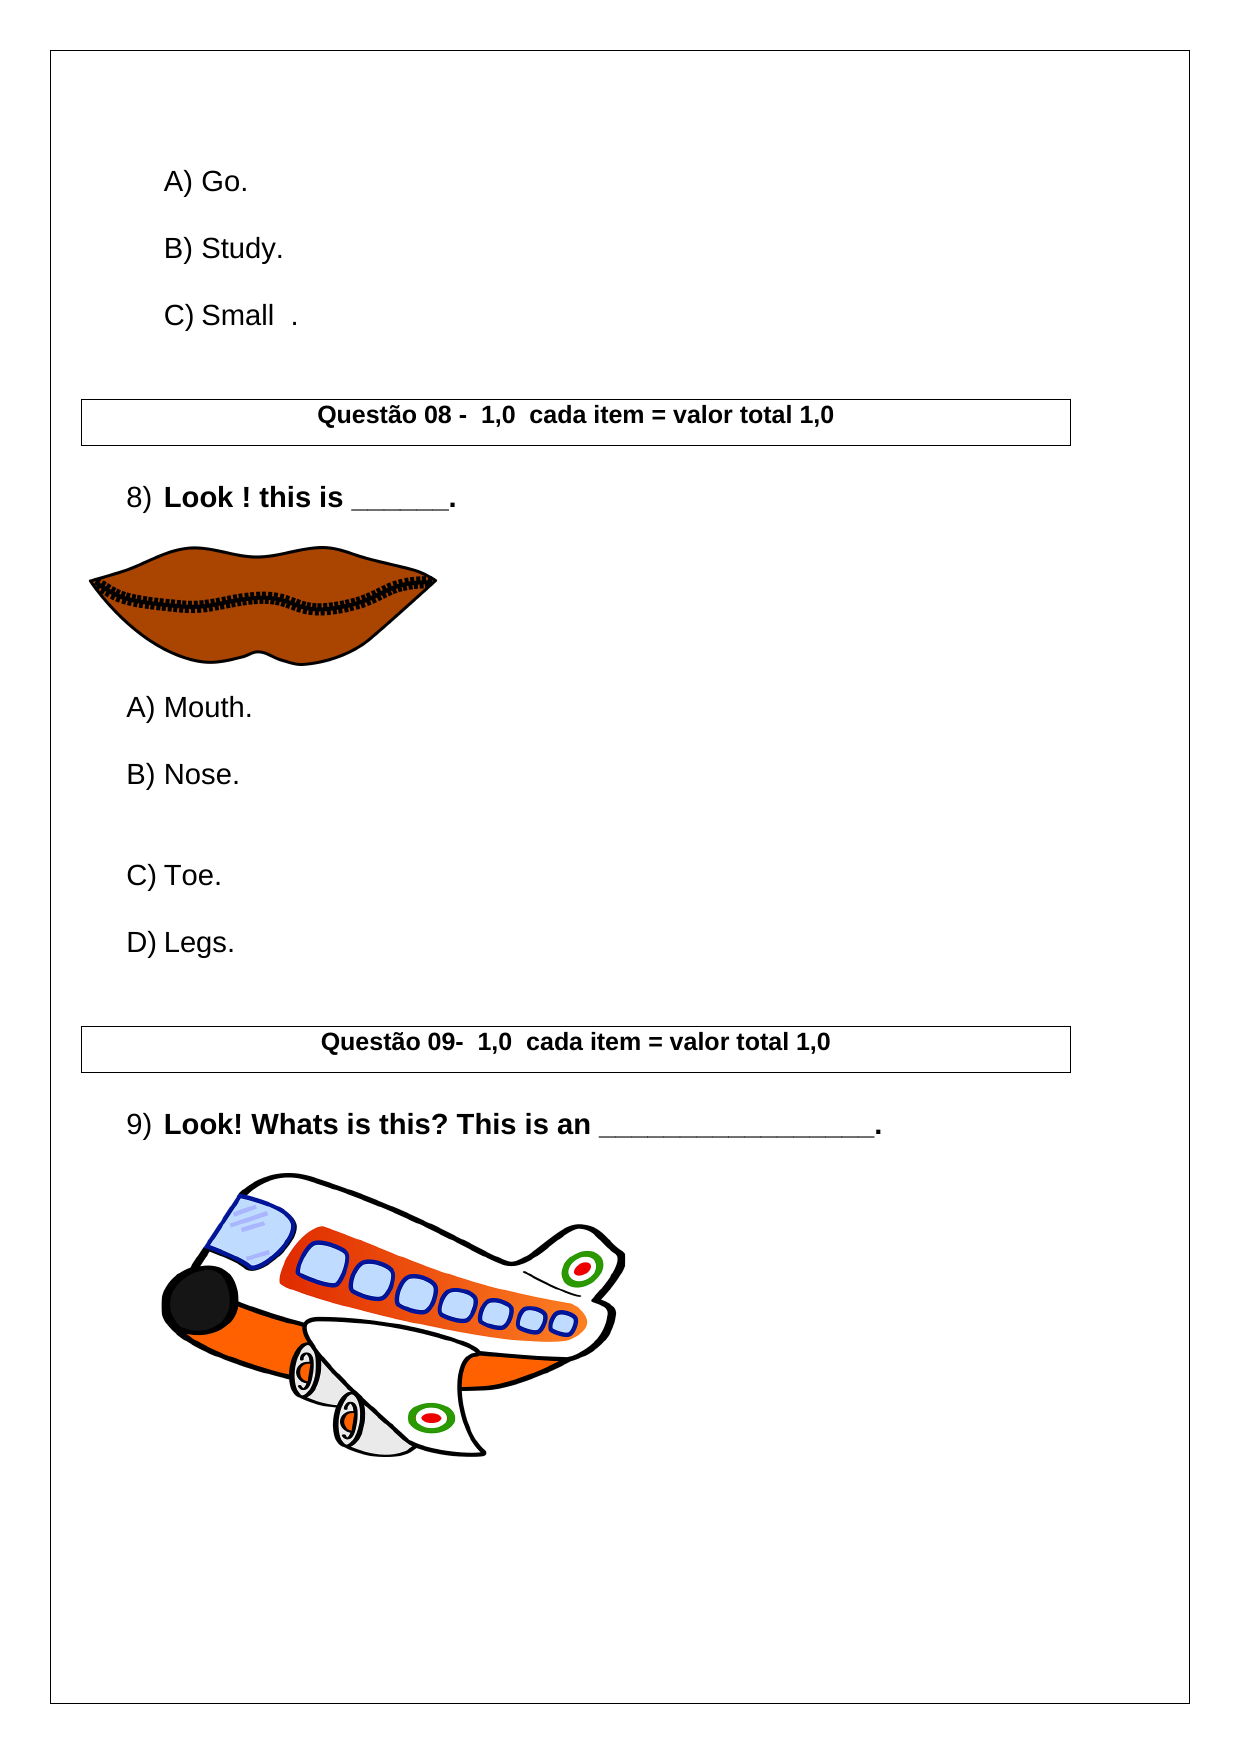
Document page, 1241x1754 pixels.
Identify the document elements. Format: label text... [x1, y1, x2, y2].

list Look ! this is ______. [126, 479, 1063, 513]
list Go. [164, 164, 1063, 197]
picture [161, 1173, 626, 1457]
list Look! Whats is this? This is an _________________. [126, 1107, 1063, 1140]
list Toe. [126, 858, 1063, 891]
list Small . [164, 298, 1063, 331]
list Nose. [126, 757, 1063, 791]
table_header Questão 09- 1,0 cada item = valor total 1,0 [82, 1027, 1070, 1072]
list Legs. [126, 925, 1063, 958]
list Mouth. [126, 690, 1063, 724]
picture [88, 546, 438, 666]
list Study. [164, 231, 1063, 264]
table_header Questão 08 - 1,0 cada item = valor total 1,0 [82, 400, 1070, 445]
